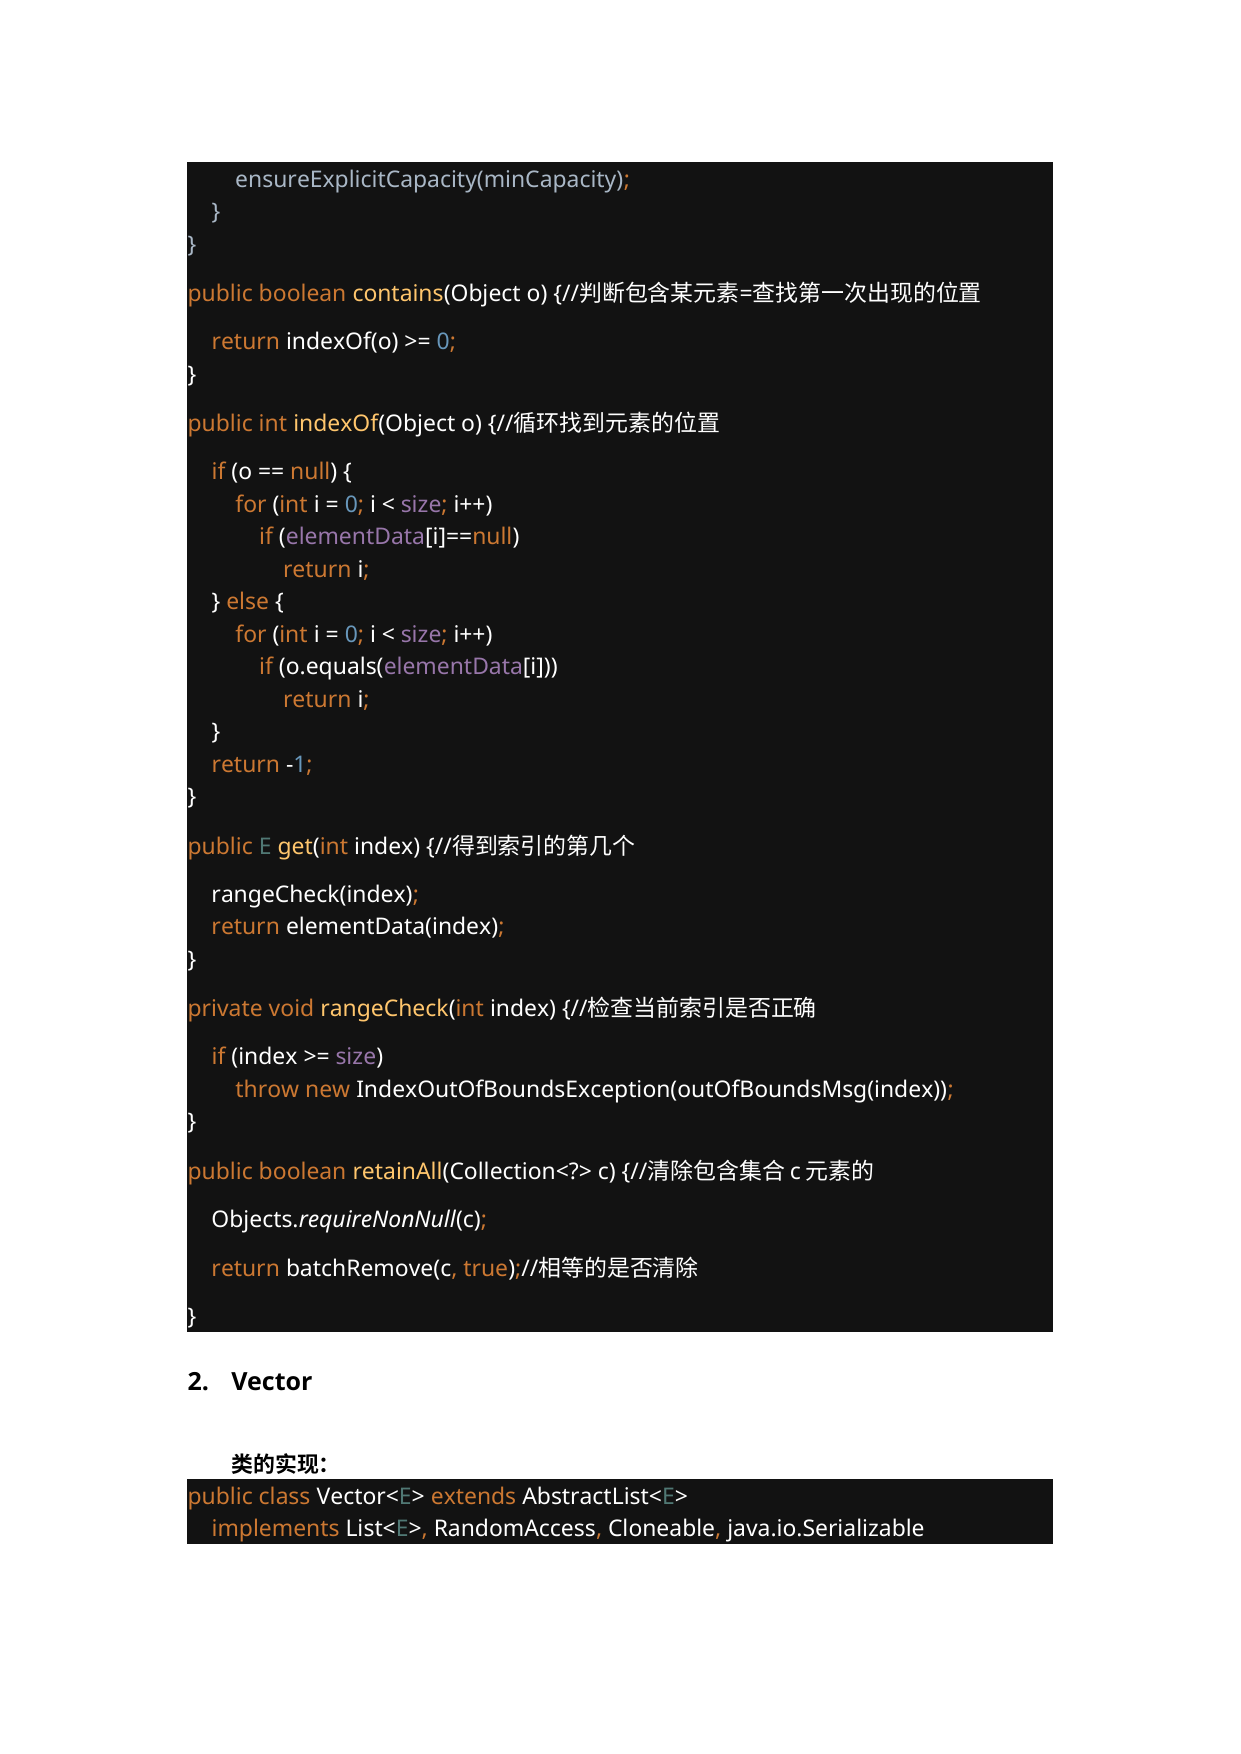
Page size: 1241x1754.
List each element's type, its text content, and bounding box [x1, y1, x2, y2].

text public class Vector<E> extends AbstractList<E> implements List<E>, RandomAccess, Cloneable, java.io.Serializable [187, 1479, 1053, 1544]
text private void rangeCheck(int index) {//检查当前索引是否正确 if (index >= size) throw new IndexOutOfBoundsException(outOfBoundsMsg(index)); } [187, 974, 1053, 1137]
text public boolean contains(Object o) {//判断包含某元素=查找第一次出现的位置 return indexOf(o) >= 0; } [187, 259, 1053, 389]
subtitle 类的实现： [187, 1446, 1053, 1479]
text public E get(int index) {//得到索引的第几个 rangeCheck(index); return elementData(index); } [187, 812, 1053, 974]
subtitle Vector [187, 1348, 1053, 1413]
text public boolean retainAll(Collection<?> c) {//清除包含集合c元素的 Objects.requireNonNull(c); return batchRemove(c, true);//相等的是否清除 } [187, 1137, 1053, 1332]
text public int indexOf(Object o) {//循环找到元素的位置 if (o == null) { for (int i = 0; i < size; i++) if (elementData[i]==null) return i; } else { for (int i = 0; i < size; i++) if (o.equals(elementData[i])) return i; } return -1; } [187, 389, 1053, 812]
